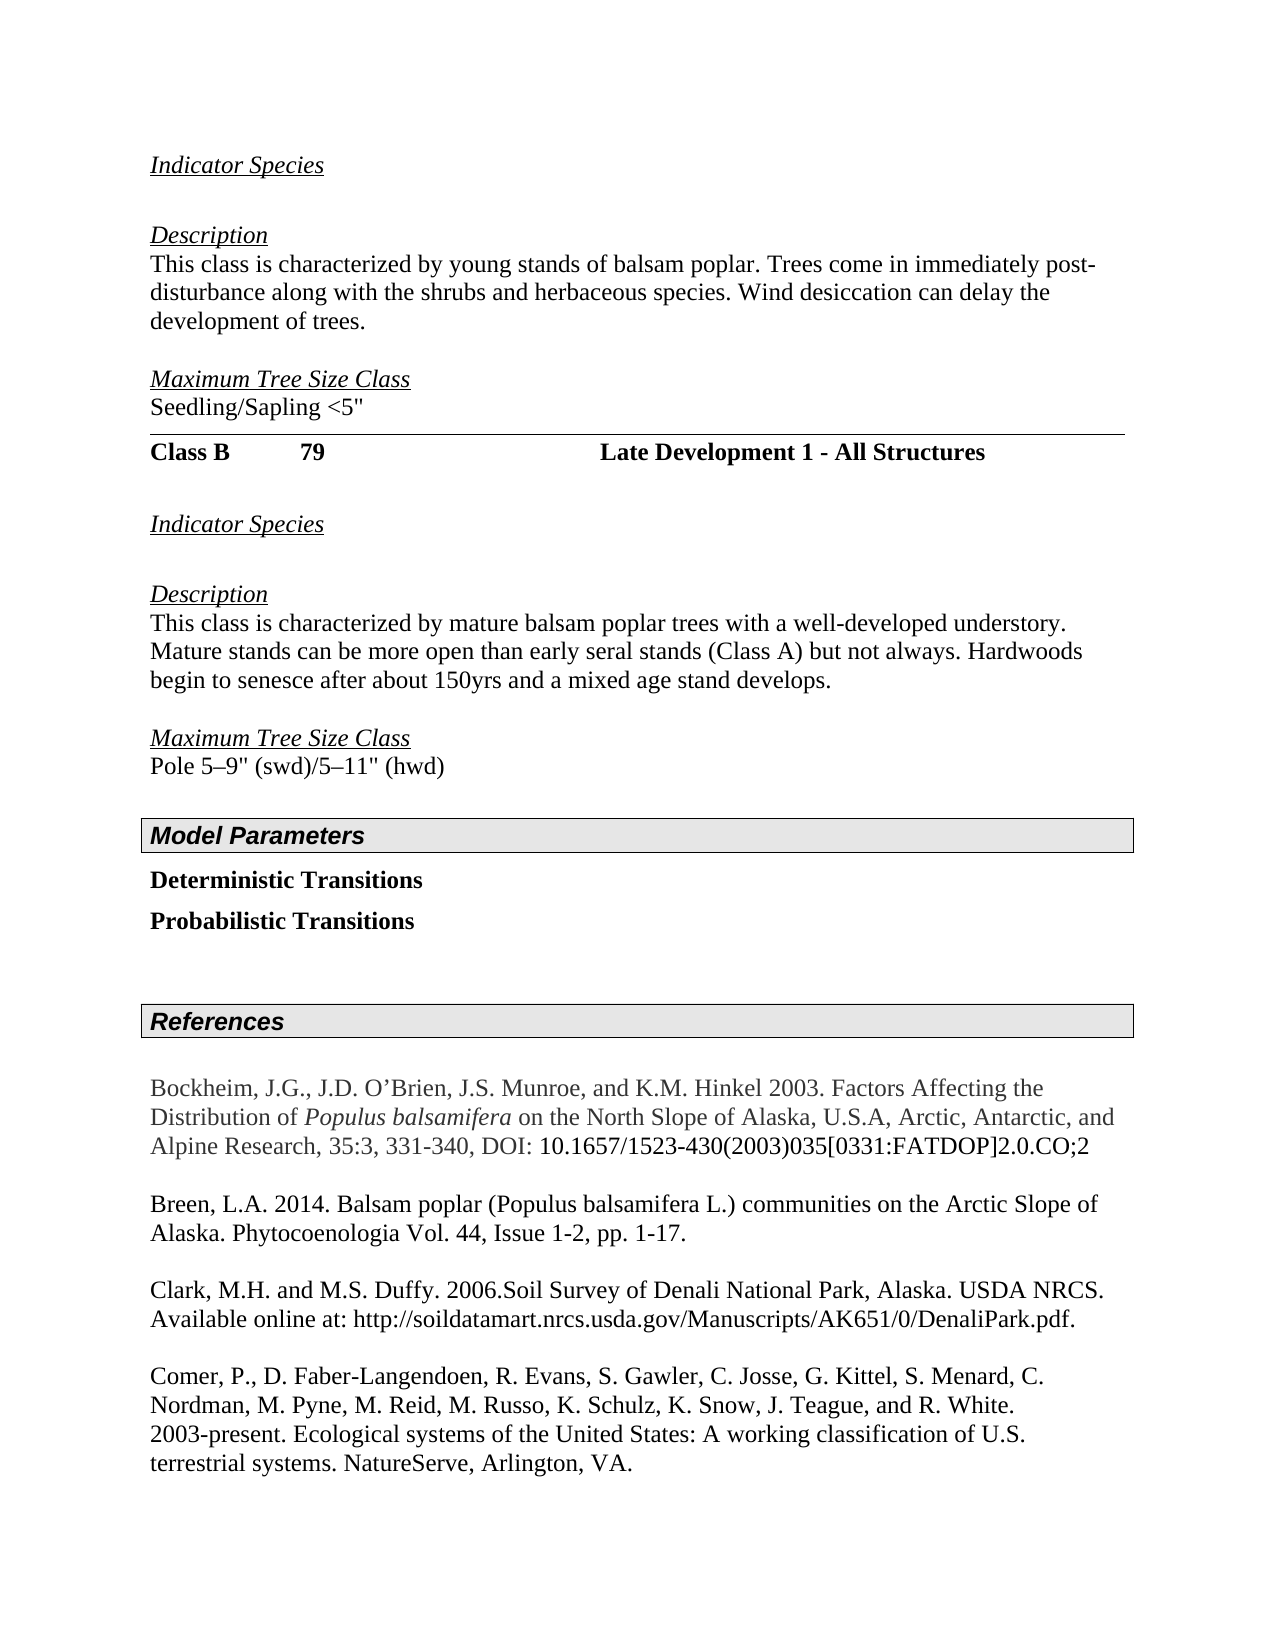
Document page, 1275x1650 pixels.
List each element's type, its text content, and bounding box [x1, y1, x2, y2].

text Indicator Species [150, 150, 1125, 179]
text Probabilistic Transitions [150, 906, 1125, 935]
text This class is characterized by young stands of balsam poplar. Trees come in immediately post-disturbance along with the shrubs and herbaceous species. Wind desiccation can delay the development of trees. [150, 249, 1125, 335]
text Description [150, 579, 1125, 608]
text Indicator Species [150, 509, 1125, 538]
text References [142, 1005, 1133, 1037]
text Description [150, 220, 1125, 249]
text Model Parameters [142, 819, 1133, 852]
text Maximum Tree Size ClassSeedling/Sapling <5" [150, 364, 1125, 421]
text Bockheim, J.G., J.D. O’Brien, J.S. Munroe, and K.M. Hinkel 2003. Factors Affecting the Distribution of Populus balsamifera on the North Slope of Alaska, U.S.A, Arctic, Antarctic, and Alpine Research, 35:3, 331-340, DOI: 10.1657/1523-430(2003)035[0331:FATDOP]2.0.CO;2 [150, 1073, 1125, 1160]
text Breen, L.A. 2014. Balsam poplar (Populus balsamifera L.) communities on the Arctic Slope of Alaska. Phytocoenologia Vol. 44, Issue 1-2, pp. 1-17. [150, 1189, 1125, 1246]
text This class is characterized by mature balsam poplar trees with a well-developed understory. Mature stands can be more open than early seral stands (Class A) but not always. Hardwoods begin to senesce after about 150yrs and a mixed age stand develops. [150, 608, 1125, 694]
text Comer, P., D. Faber-Langendoen, R. Evans, S. Gawler, C. Josse, G. Kittel, S. Menard, C. Nordman, M. Pyne, M. Reid, M. Russo, K. Schulz, K. Snow, J. Teague, and R. White. 2003-present. Ecological systems of the United States: A working classification of U.S. terrestrial systems. NatureServe, Arlington, VA. [150, 1361, 1125, 1476]
text Clark, M.H. and M.S. Duffy. 2006.Soil Survey of Denali National Park, Alaska. USDA NRCS. Available online at: http://soildatamart.nrcs.usda.gov/Manuscripts/AK651/0/DenaliPark.pdf. [150, 1275, 1125, 1333]
text Class B 79 Late Development 1 - All Structures [150, 435, 1125, 466]
text Maximum Tree Size ClassPole 5–9" (swd)/5–11" (hwd) [150, 723, 1125, 780]
text Deterministic Transitions [150, 865, 1125, 894]
